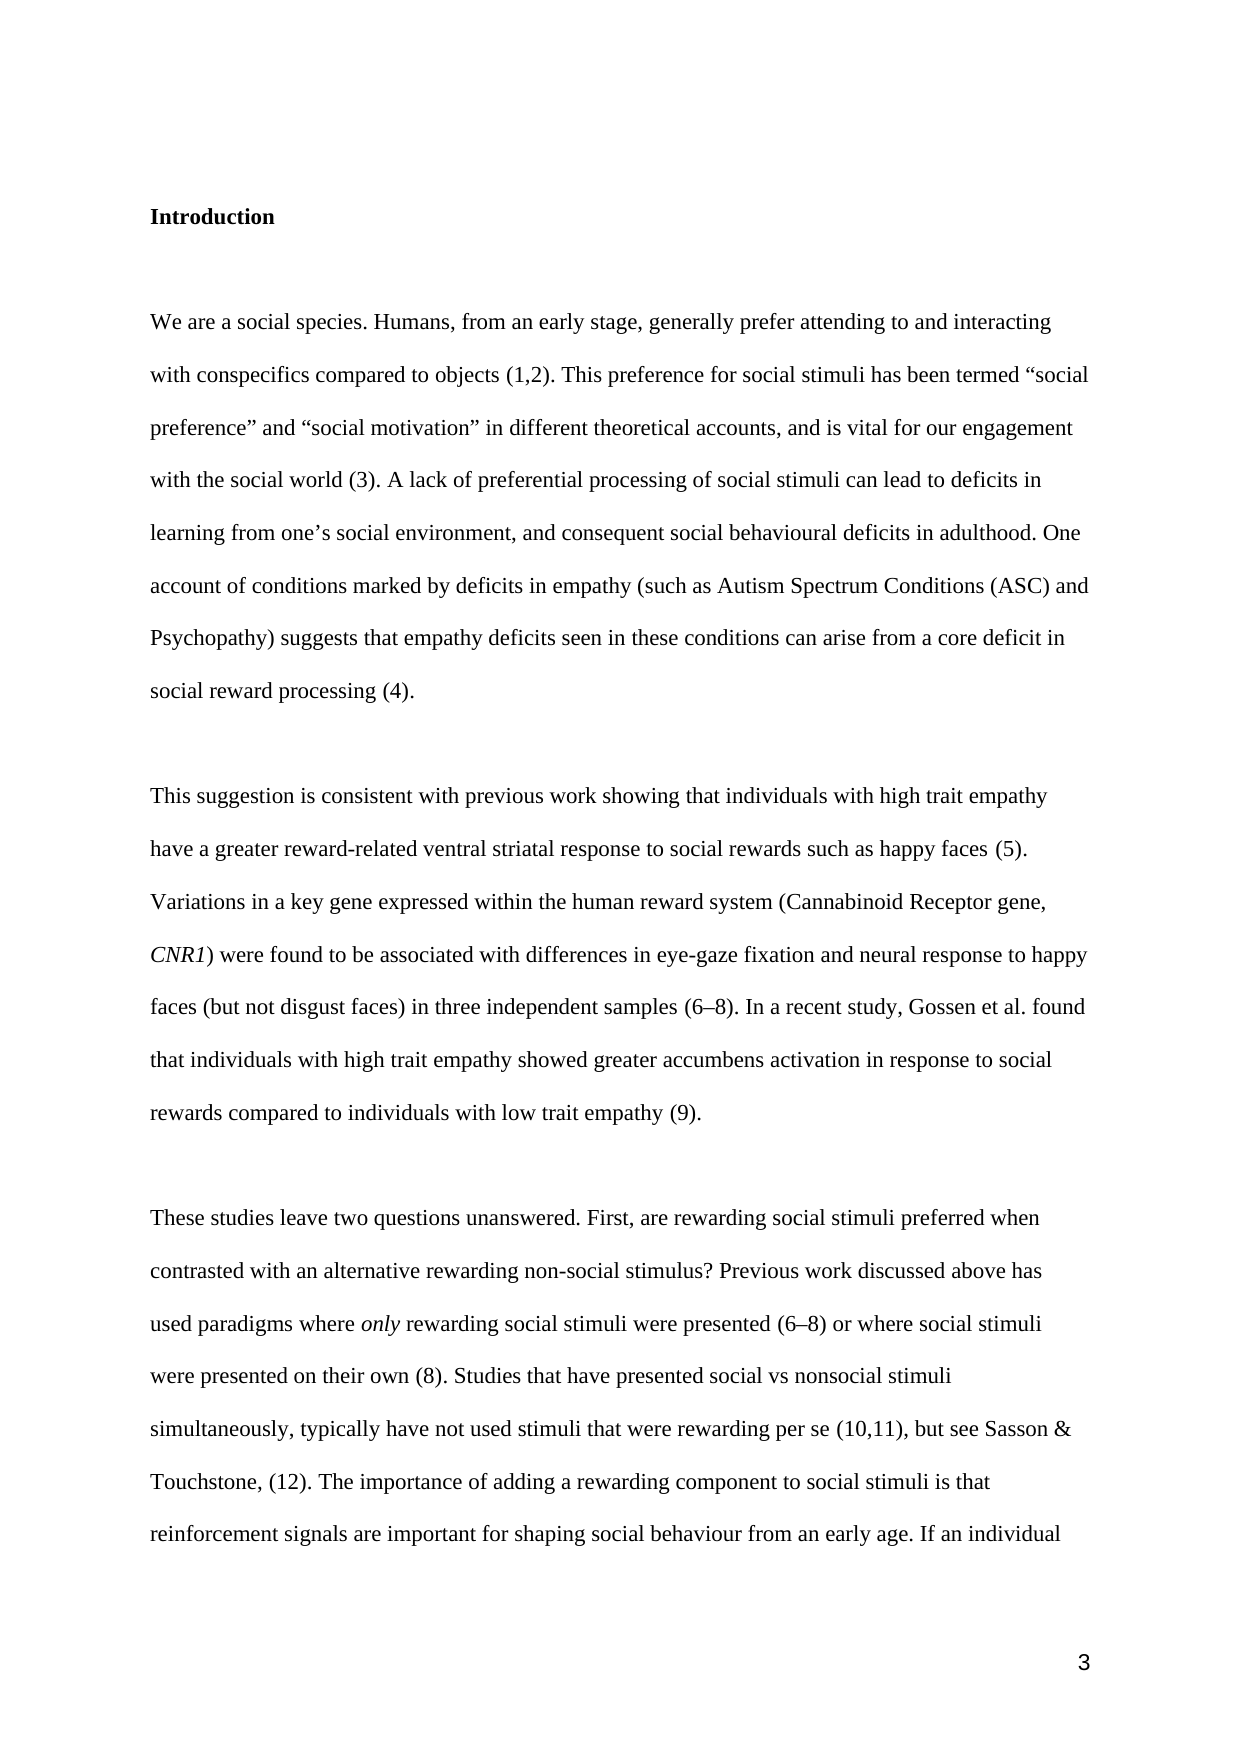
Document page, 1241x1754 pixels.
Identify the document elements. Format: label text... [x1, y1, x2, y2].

text Introduction [150, 203, 1090, 229]
text This suggestion is consistent with previous work showing that individuals with high trait empathy have a greater reward-related ventral striatal response to social rewards such as happy faces (5). Variations in a key gene expressed within the human reward system (Cannabinoid Receptor gene, CNR1) were found to be associated with differences in eye-gaze fixation and neural response to happy faces (but not disgust faces) in three independent samples (6–8). In a recent study, Gossen et al. found that individuals with high trait empathy showed greater accumbens activation in response to social rewards compared to individuals with low trait empathy (9). [150, 782, 1090, 1125]
text We are a social species. Humans, from an early stage, generally prefer attending to and interacting with conspecifics compared to objects (1,2). This preference for social stimuli has been termed “social preference” and “social motivation” in different theoretical accounts, and is vital for our engagement with the social world (3). A lack of preferential processing of social stimuli can lead to deficits in learning from one’s social environment, and consequent social behavioural deficits in adulthood. One account of conditions marked by deficits in empathy (such as Autism Spectrum Conditions (ASC) and Psychopathy) suggests that empathy deficits seen in these conditions can arise from a core deficit in social reward processing (4). [150, 308, 1090, 703]
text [150, 1204, 1090, 1547]
